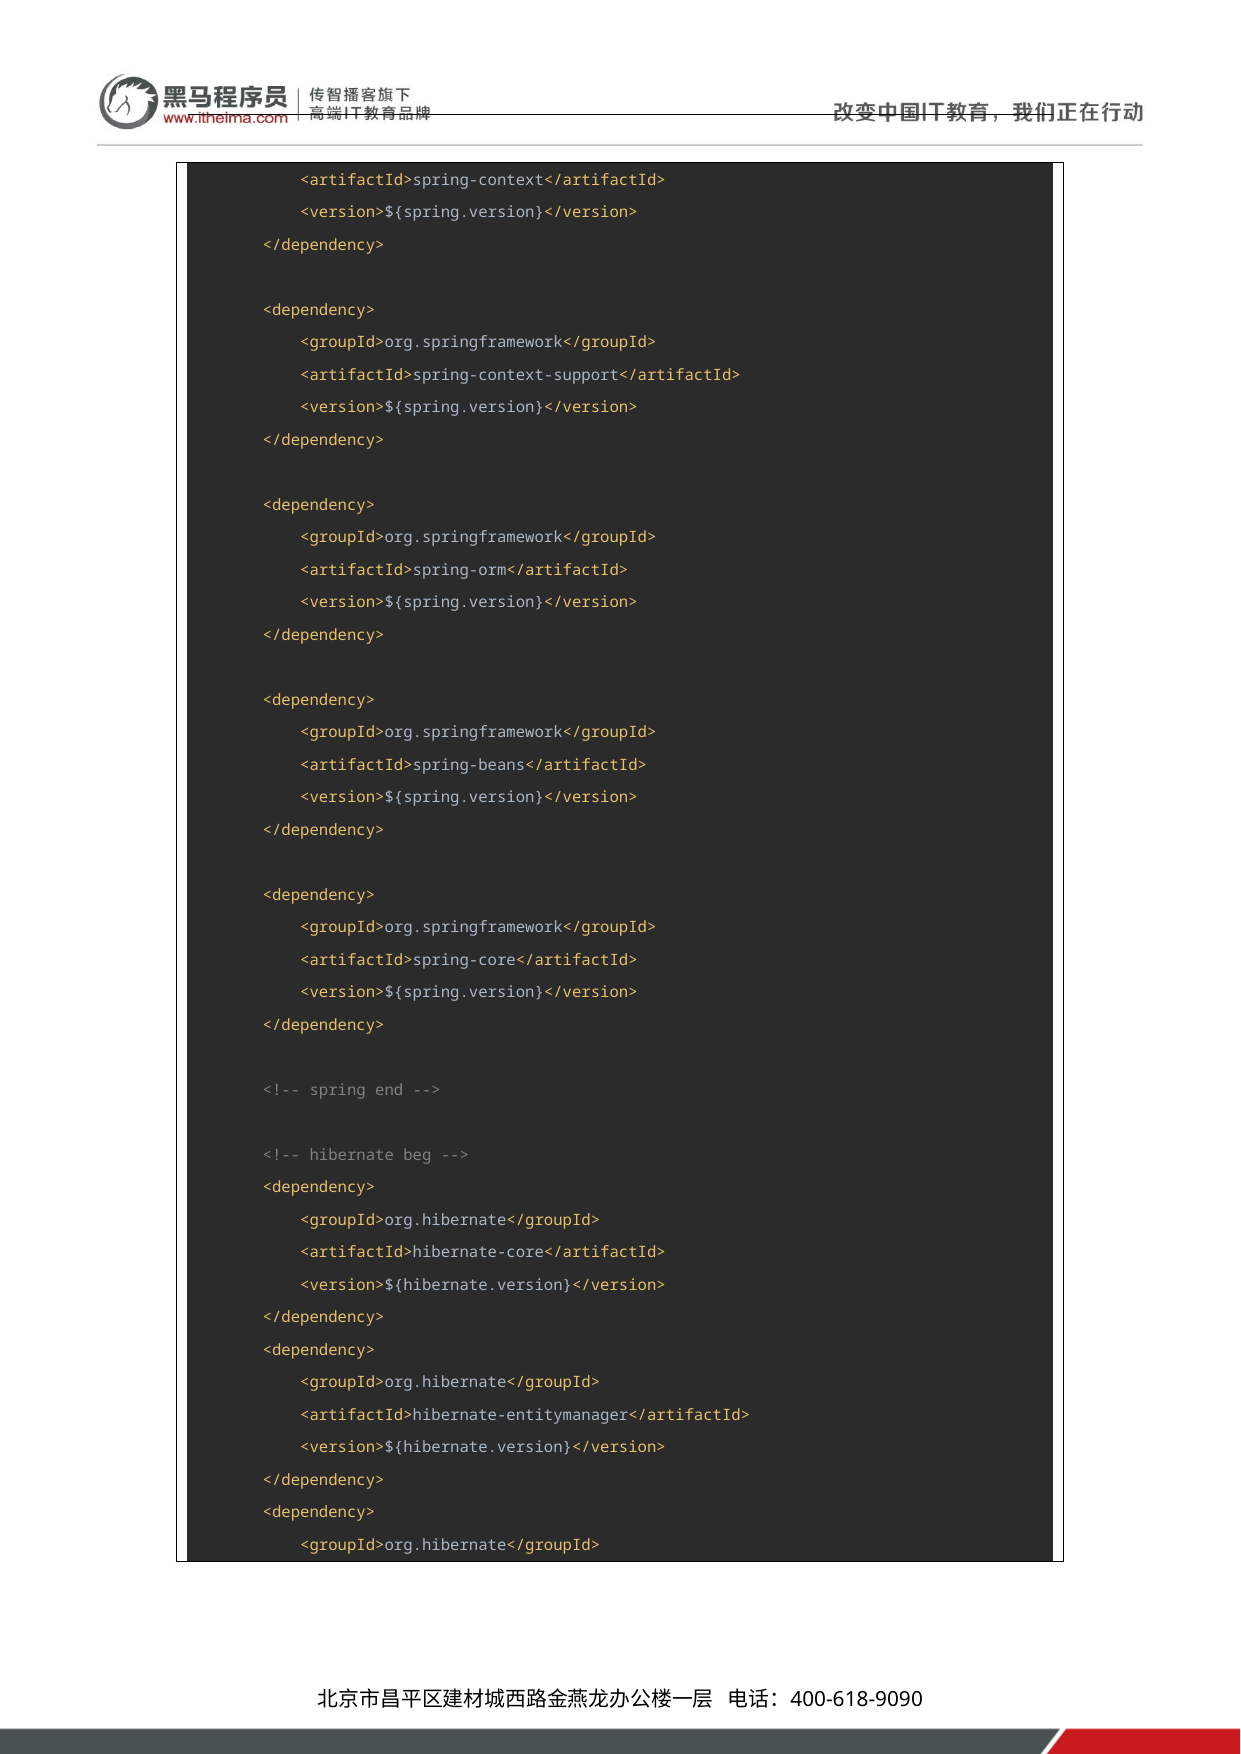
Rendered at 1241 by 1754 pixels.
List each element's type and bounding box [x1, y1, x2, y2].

picture [0, 1669, 1241, 1754]
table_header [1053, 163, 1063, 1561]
picture [0, 3, 1241, 153]
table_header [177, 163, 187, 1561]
